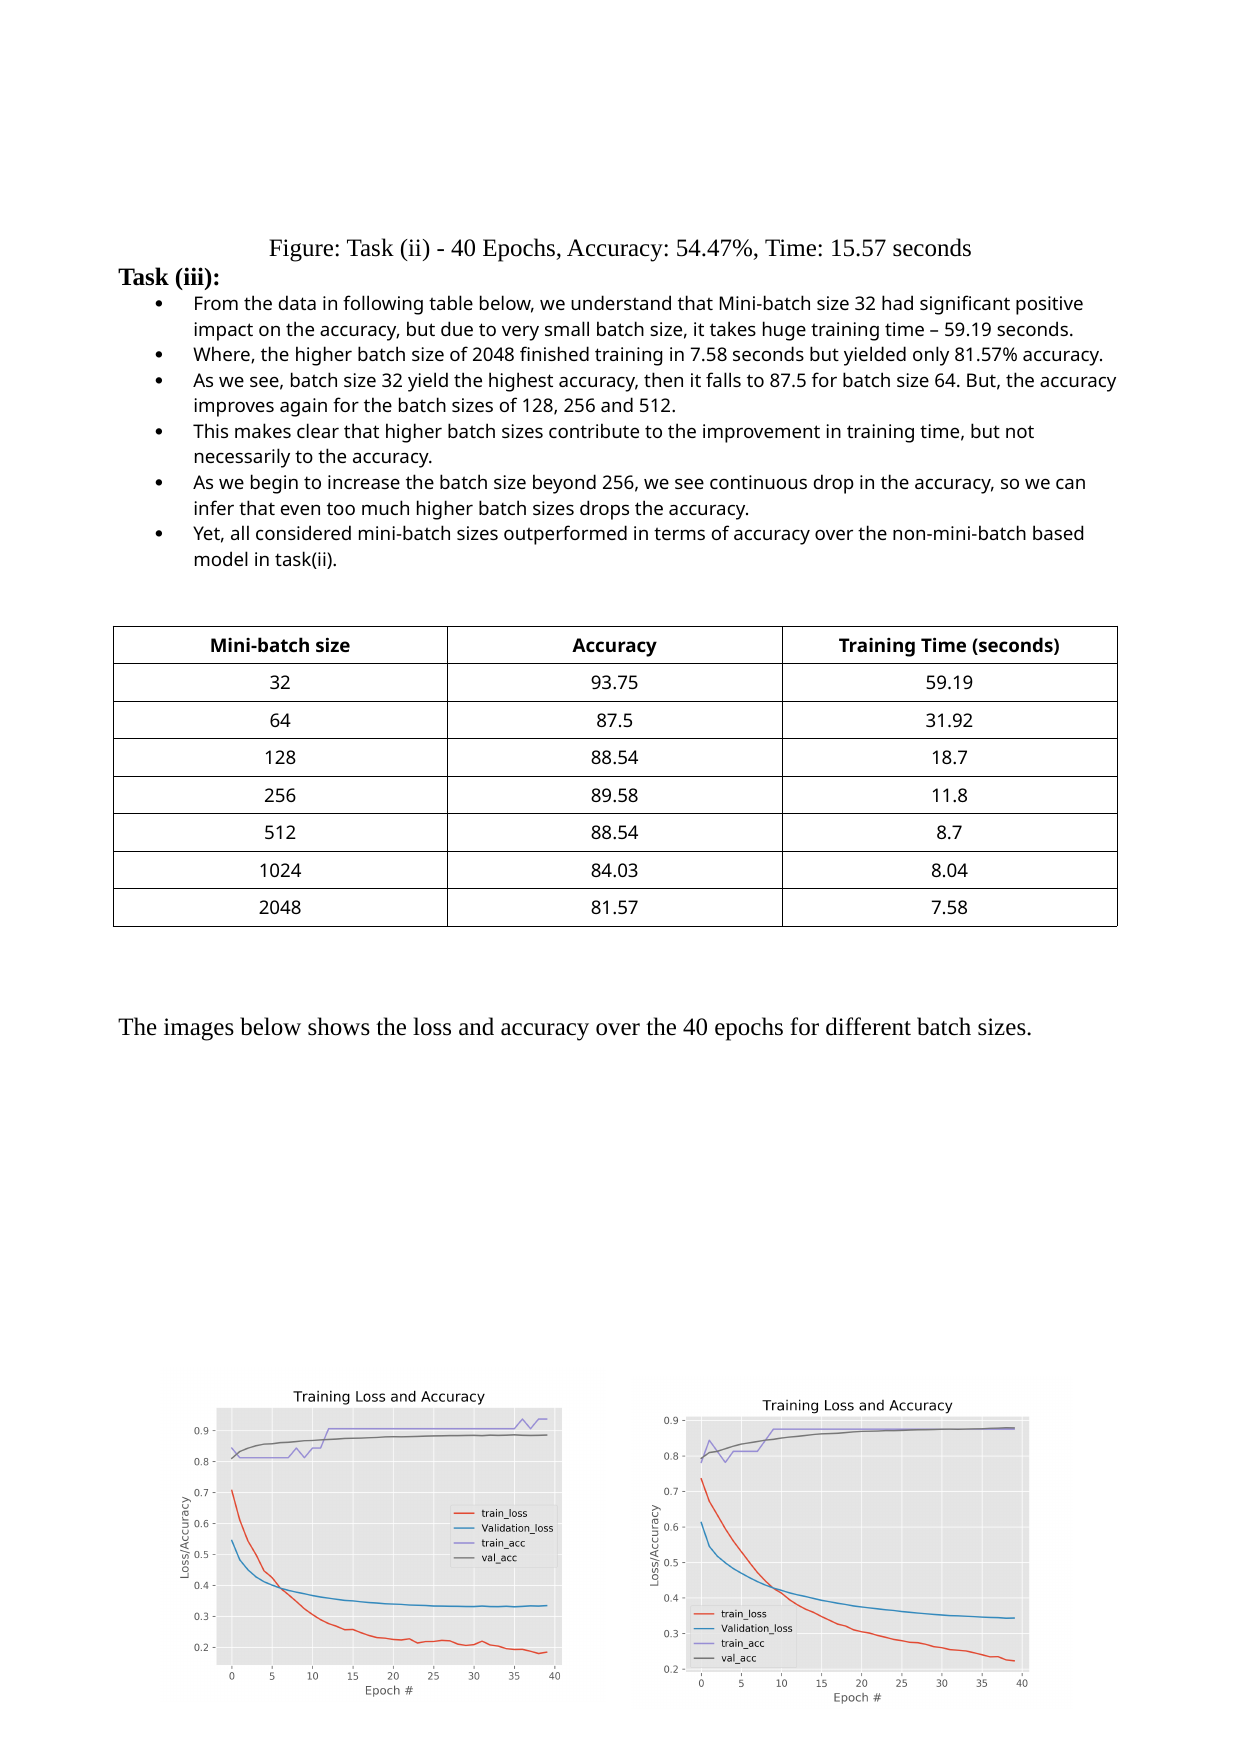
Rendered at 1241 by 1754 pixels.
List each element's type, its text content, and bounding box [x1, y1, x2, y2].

picture [160, 1367, 607, 1702]
list Where, the higher batch size of 2048 finished training in 7.58 seconds but yielded only 81.57% accuracy. [156, 342, 1122, 367]
table_cell 93.75 [448, 664, 782, 701]
table_cell 11.8 [783, 777, 1117, 813]
table_cell 8.04 [783, 852, 1117, 888]
table_header Training Time (seconds) [783, 627, 1117, 663]
table_cell 8.7 [783, 814, 1117, 851]
table_cell 88.54 [448, 739, 782, 776]
table_cell 32 [114, 664, 447, 701]
table_cell 87.5 [448, 702, 782, 738]
table_cell 1024 [114, 852, 447, 888]
table_cell 64 [114, 702, 447, 738]
list From the data in following table below, we understand that Mini-batch size 32 had significant positive impact on the accuracy, but due to very small batch size, it takes huge training time – 59.19 seconds. [156, 291, 1122, 342]
list As we begin to increase the batch size beyond 256, we see continuous drop in the accuracy, so we can infer that even too much higher batch sizes drops the accuracy. [156, 469, 1122, 520]
table_cell 2048 [114, 889, 447, 926]
table_cell 128 [114, 739, 447, 776]
text Task (iii): [118, 262, 1122, 291]
text The images below shows the loss and accuracy over the 40 epochs for different batch sizes. [118, 1012, 1122, 1041]
list Yet, all considered mini-batch sizes outperformed in terms of accuracy over the non-mini-batch based model in task(ii). [156, 520, 1122, 571]
table_cell 7.58 [783, 889, 1117, 926]
list As we see, batch size 32 yield the highest accuracy, then it falls to 87.5 for batch size 64. But, the accuracy improves again for the batch sizes of 128, 256 and 512. [156, 367, 1122, 418]
table_cell 81.57 [448, 889, 782, 926]
text Figure: Task (ii) - 40 Epochs, Accuracy: 54.47%, Time: 15.57 seconds [118, 233, 1122, 262]
table_cell 84.03 [448, 852, 782, 888]
table_cell 31.92 [783, 702, 1117, 738]
picture [630, 1376, 1073, 1709]
table_header Accuracy [448, 627, 782, 663]
table_cell 512 [114, 814, 447, 851]
table_cell 18.7 [783, 739, 1117, 776]
table_cell 88.54 [448, 814, 782, 851]
table_cell 256 [114, 777, 447, 813]
table_cell 59.19 [783, 664, 1117, 701]
table_cell 89.58 [448, 777, 782, 813]
table_header Mini-batch size [114, 627, 447, 663]
list This makes clear that higher batch sizes contribute to the improvement in training time, but not necessarily to the accuracy. [156, 418, 1122, 469]
